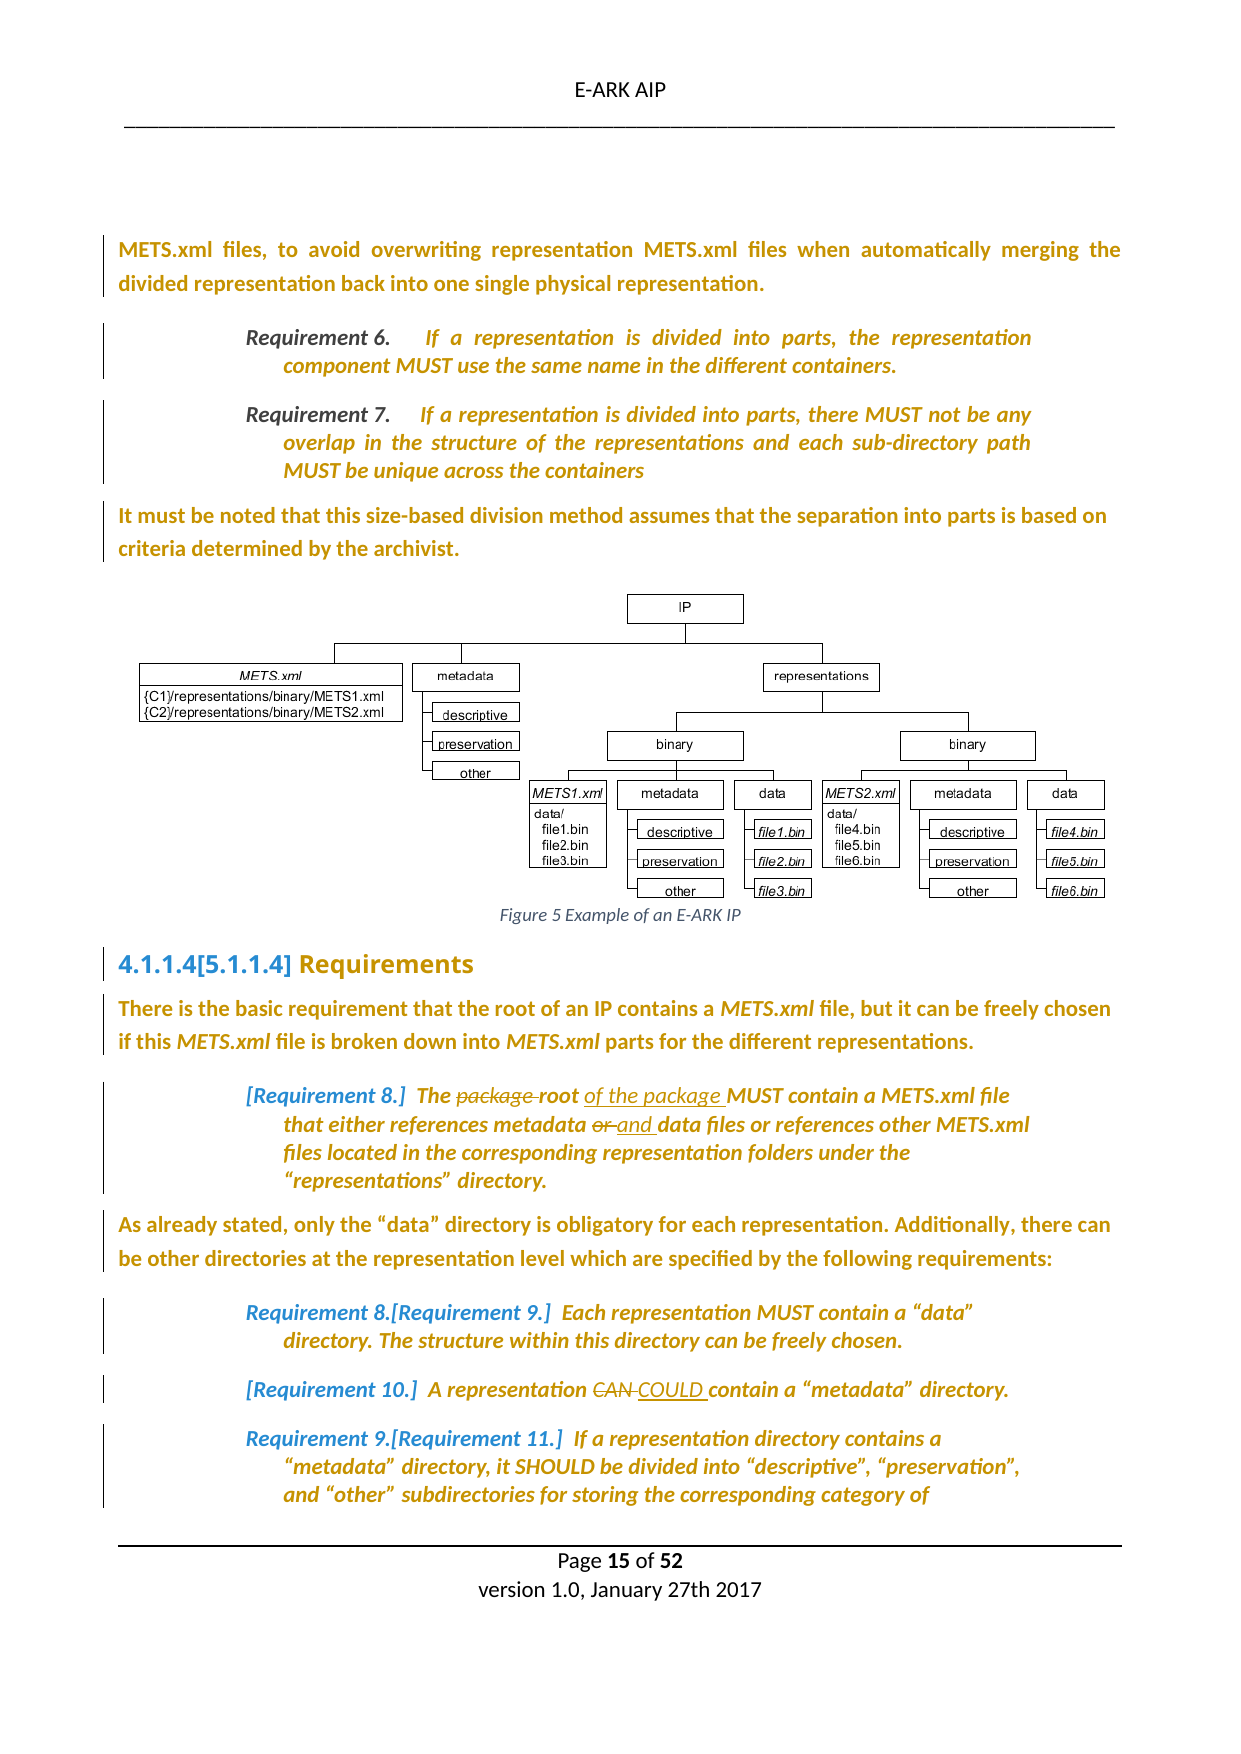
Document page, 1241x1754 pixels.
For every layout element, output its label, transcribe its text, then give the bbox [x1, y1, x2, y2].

text It must be noted that this size-based division method assumes that the separation into parts is based on criteria determined by the archivist. [118, 501, 1122, 562]
text As already stated, only the “data” directory is obligatory for each representation. Additionally, there can be other directories at the representation level which are specified by the following requirements: [118, 1210, 1122, 1272]
subtitle Requirements [118, 947, 1122, 981]
list If a representation is divided into parts, the representation component MUST use the same name in the different containers. [246, 323, 1032, 379]
list The root MUST contain a METS.xml file that either references metadata data files or references other METS.xml files located in the corresponding representation folders under the “representations” directory. [246, 1082, 1032, 1194]
list Each representation MUST contain a “data” directory. The structure within this directory can be freely chosen. [246, 1298, 1032, 1354]
list A representation contain a “metadata” directory. [246, 1375, 1032, 1403]
picture [130, 590, 1110, 904]
list If a representation is divided into parts, there MUST not be any overlap in the structure of the representations and each sub-directory path MUST be unique across the containers [246, 400, 1032, 484]
text There is the basic requirement that the root of an IP contains a METS.xml file, but it can be freely chosen if this METS.xml file is broken down into METS.xml parts for the different representations. [118, 994, 1122, 1055]
